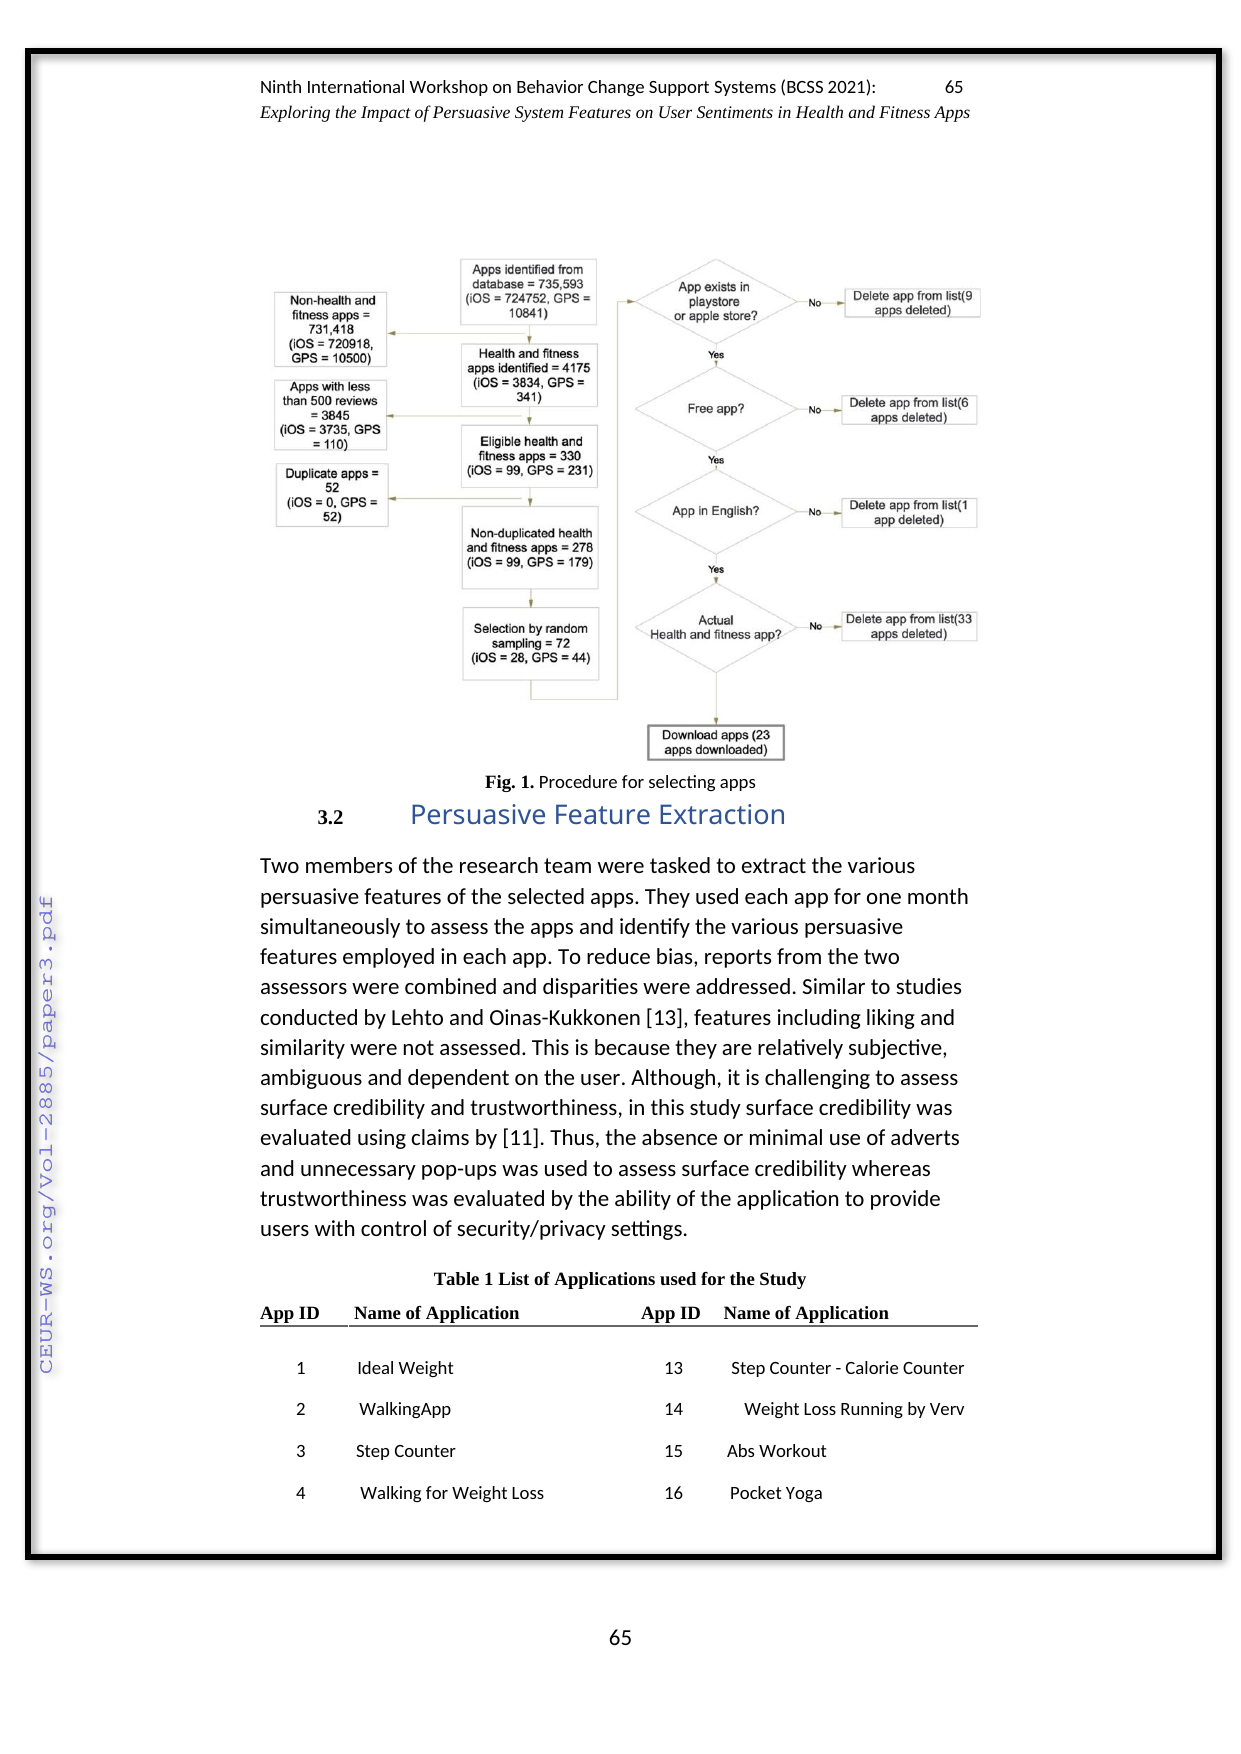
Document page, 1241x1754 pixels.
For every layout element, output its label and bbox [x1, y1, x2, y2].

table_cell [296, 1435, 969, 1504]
picture [31, 221, 1216, 1435]
